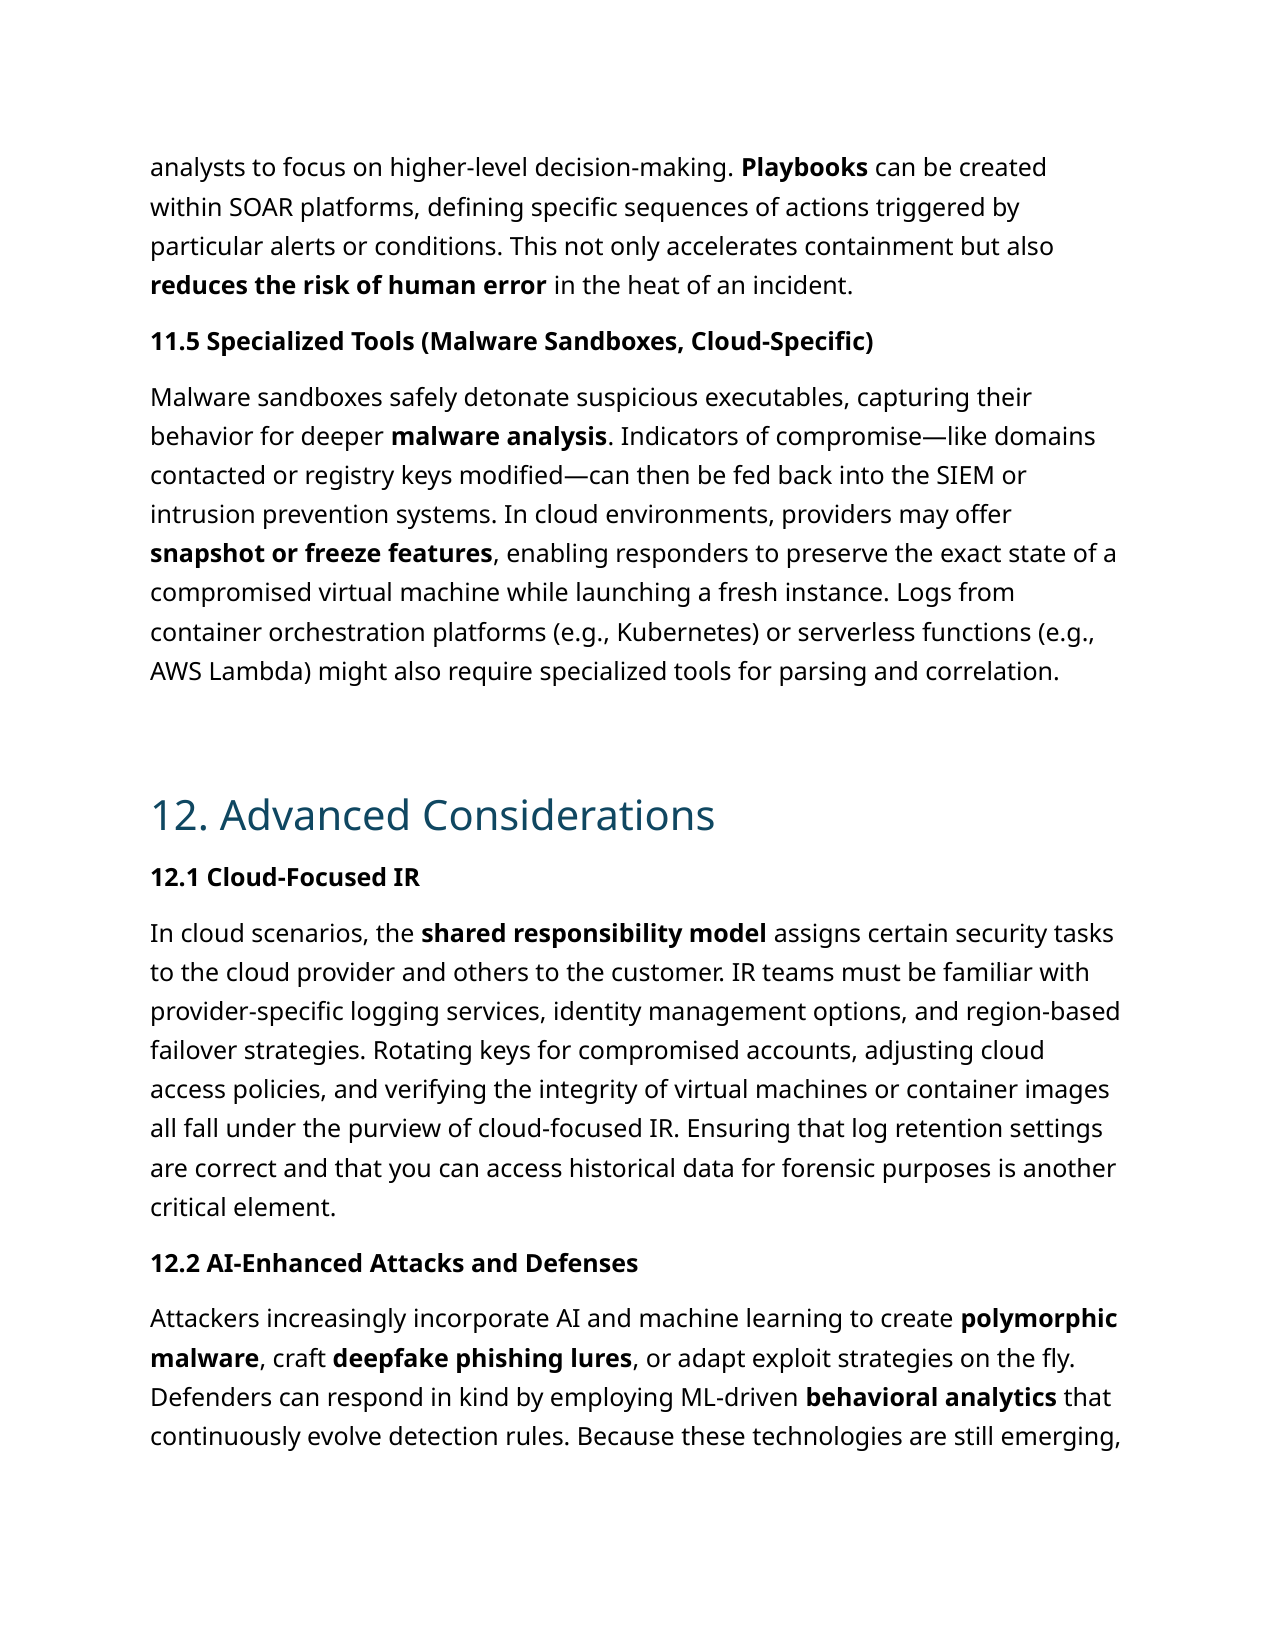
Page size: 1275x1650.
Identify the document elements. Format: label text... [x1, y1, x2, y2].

text 11.5 Specialized Tools (Malware Sandboxes, Cloud-Specific) [150, 323, 1125, 357]
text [150, 150, 1125, 302]
text 12.1 Cloud-Focused IR [150, 859, 1125, 893]
text 12.2 AI-Enhanced Attacks and Defenses [150, 1245, 1125, 1279]
subtitle 12. Advanced Considerations [150, 786, 1125, 843]
text In cloud scenarios, the shared responsibility model assigns certain security tasks to the cloud provider and others to the customer. IR teams must be familiar with provider-specific logging services, identity management options, and region-based failover strategies. Rotating keys for compromised accounts, adjusting cloud access policies, and verifying the integrity of virtual machines or container images all fall under the purview of cloud-focused IR. Ensuring that log retention settings are correct and that you can access historical data for forensic purposes is another critical element. [150, 915, 1125, 1223]
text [150, 1301, 1125, 1453]
text Malware sandboxes safely detonate suspicious executables, capturing their behavior for deeper malware analysis. Indicators of compromise—like domains contacted or registry keys modified—can then be fed back into the SIEM or intrusion prevention systems. In cloud environments, providers may offer snapshot or freeze features, enabling responders to preserve the exact state of a compromised virtual machine while launching a fresh instance. Logs from container orchestration platforms (e.g., Kubernetes) or serverless functions (e.g., AWS Lambda) might also require specialized tools for parsing and correlation. [150, 379, 1125, 687]
